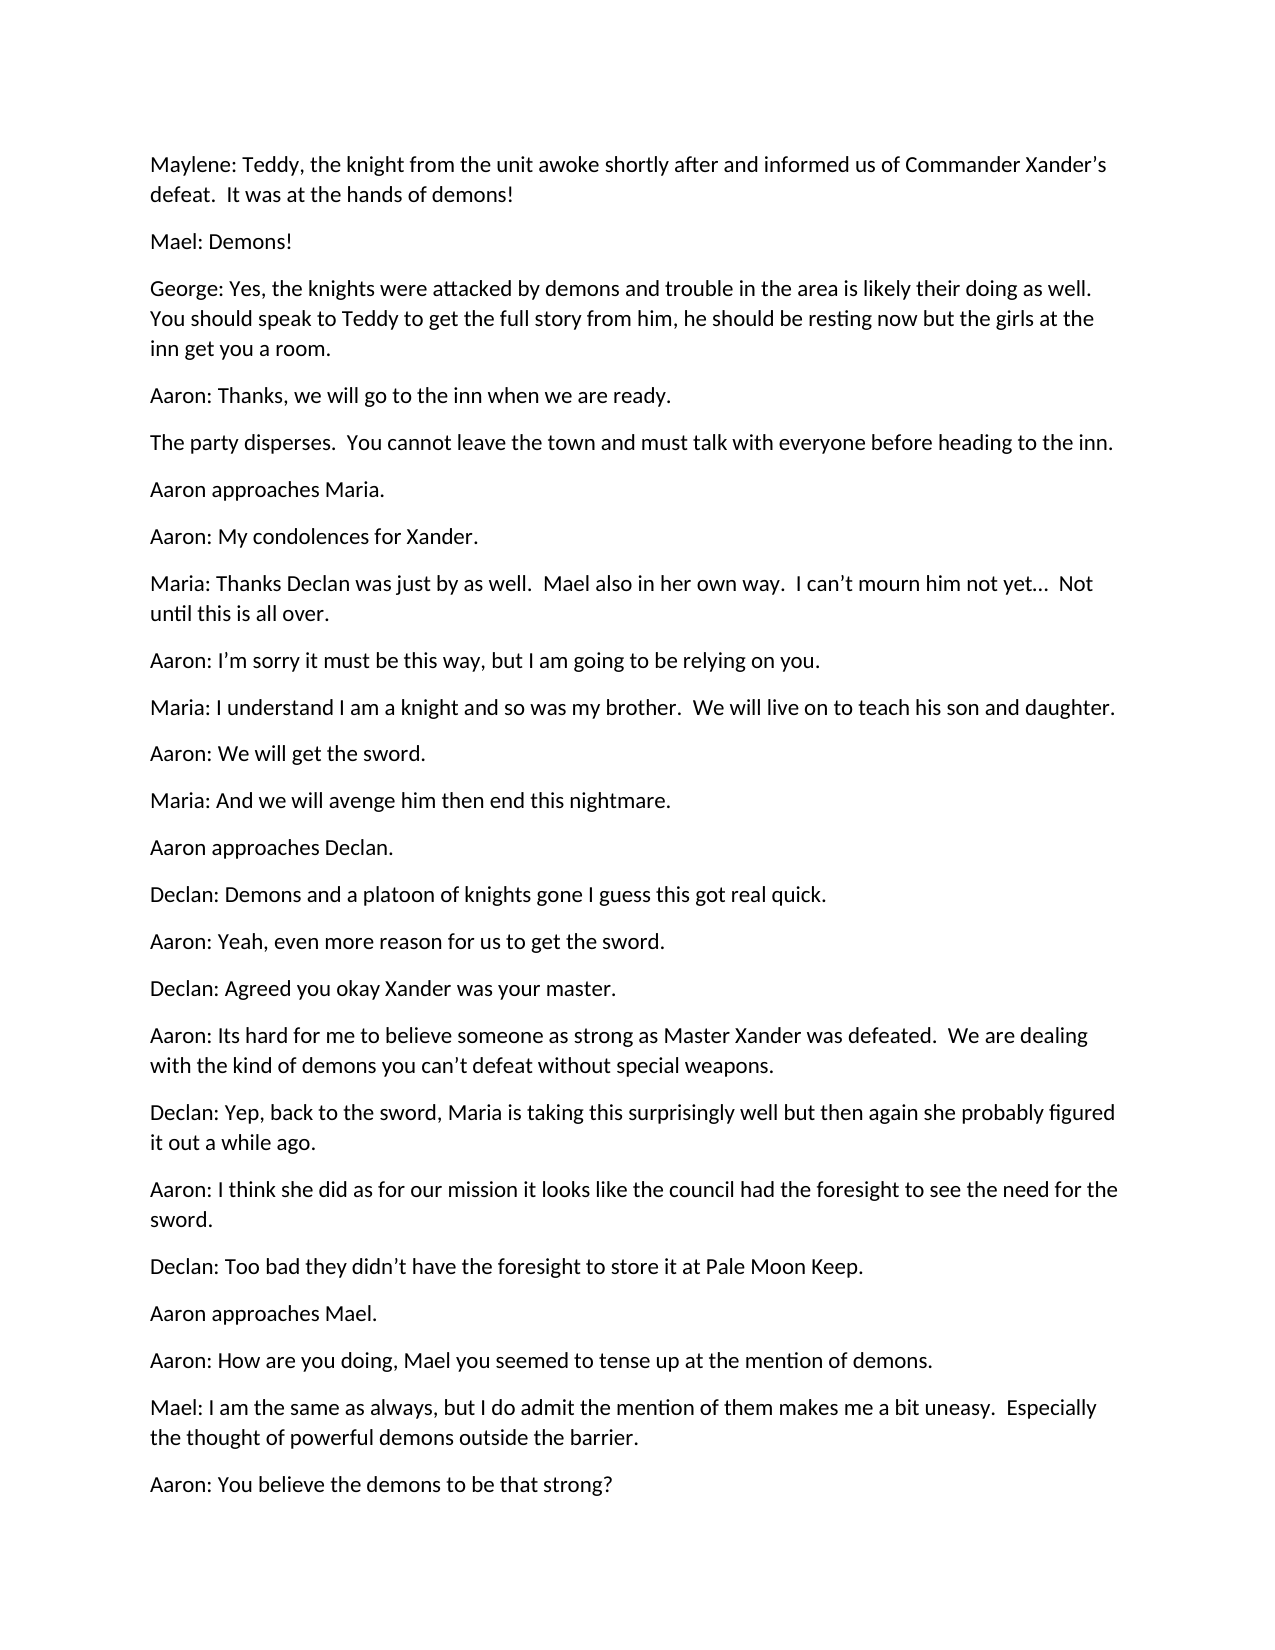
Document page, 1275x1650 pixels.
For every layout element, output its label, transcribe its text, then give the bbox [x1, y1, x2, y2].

text Declan: Demons and a platoon of knights gone I guess this got real quick. [150, 880, 1125, 908]
text Aaron: Yeah, even more reason for us to get the sword. [150, 927, 1125, 955]
text Mael: Demons! [150, 227, 1125, 255]
text Mael: I am the same as always, but I do admit the mention of them makes me a bit uneasy. Especially the thought of powerful demons outside the barrier. [150, 1393, 1125, 1451]
text George: Yes, the knights were attacked by demons and trouble in the area is likely their doing as well. You should speak to Teddy to get the full story from him, he should be resting now but the girls at the inn get you a room. [150, 274, 1125, 362]
text Declan: Too bad they didn’t have the foresight to store it at Pale Moon Keep. [150, 1252, 1125, 1280]
text Aaron: My condolences for Xander. [150, 522, 1125, 550]
text Aaron: I’m sorry it must be this way, but I am going to be relying on you. [150, 646, 1125, 674]
text Aaron: I think she did as for our mission it looks like the council had the foresight to see the need for the sword. [150, 1175, 1125, 1233]
text Maria: I understand I am a knight and so was my brother. We will live on to teach his son and daughter. [150, 693, 1125, 721]
text Maria: Thanks Declan was just by as well. Mael also in her own way. I can’t mourn him not yet… Not until this is all over. [150, 569, 1125, 627]
text Aaron: Thanks, we will go to the inn when we are ready. [150, 381, 1125, 409]
text Maria: And we will avenge him then end this nightmare. [150, 786, 1125, 814]
text Aaron: Its hard for me to believe someone as strong as Master Xander was defeated. We are dealing with the kind of demons you can’t defeat without special weapons. [150, 1021, 1125, 1079]
text Aaron: We will get the sword. [150, 739, 1125, 768]
text Aaron: How are you doing, Mael you seemed to tense up at the mention of demons. [150, 1346, 1125, 1374]
text Aaron approaches Maria. [150, 475, 1125, 503]
text Aaron approaches Mael. [150, 1299, 1125, 1327]
text Aaron: You believe the demons to be that strong? [150, 1470, 1125, 1498]
text Maylene: Teddy, the knight from the unit awoke shortly after and informed us of Commander Xander’s defeat. It was at the hands of demons! [150, 150, 1125, 208]
text The party disperses. You cannot leave the town and must talk with everyone before heading to the inn. [150, 428, 1125, 456]
text Declan: Yep, back to the sword, Maria is taking this surprisingly well but then again she probably figured it out a while ago. [150, 1098, 1125, 1156]
text Aaron approaches Declan. [150, 833, 1125, 861]
text Declan: Agreed you okay Xander was your master. [150, 974, 1125, 1002]
